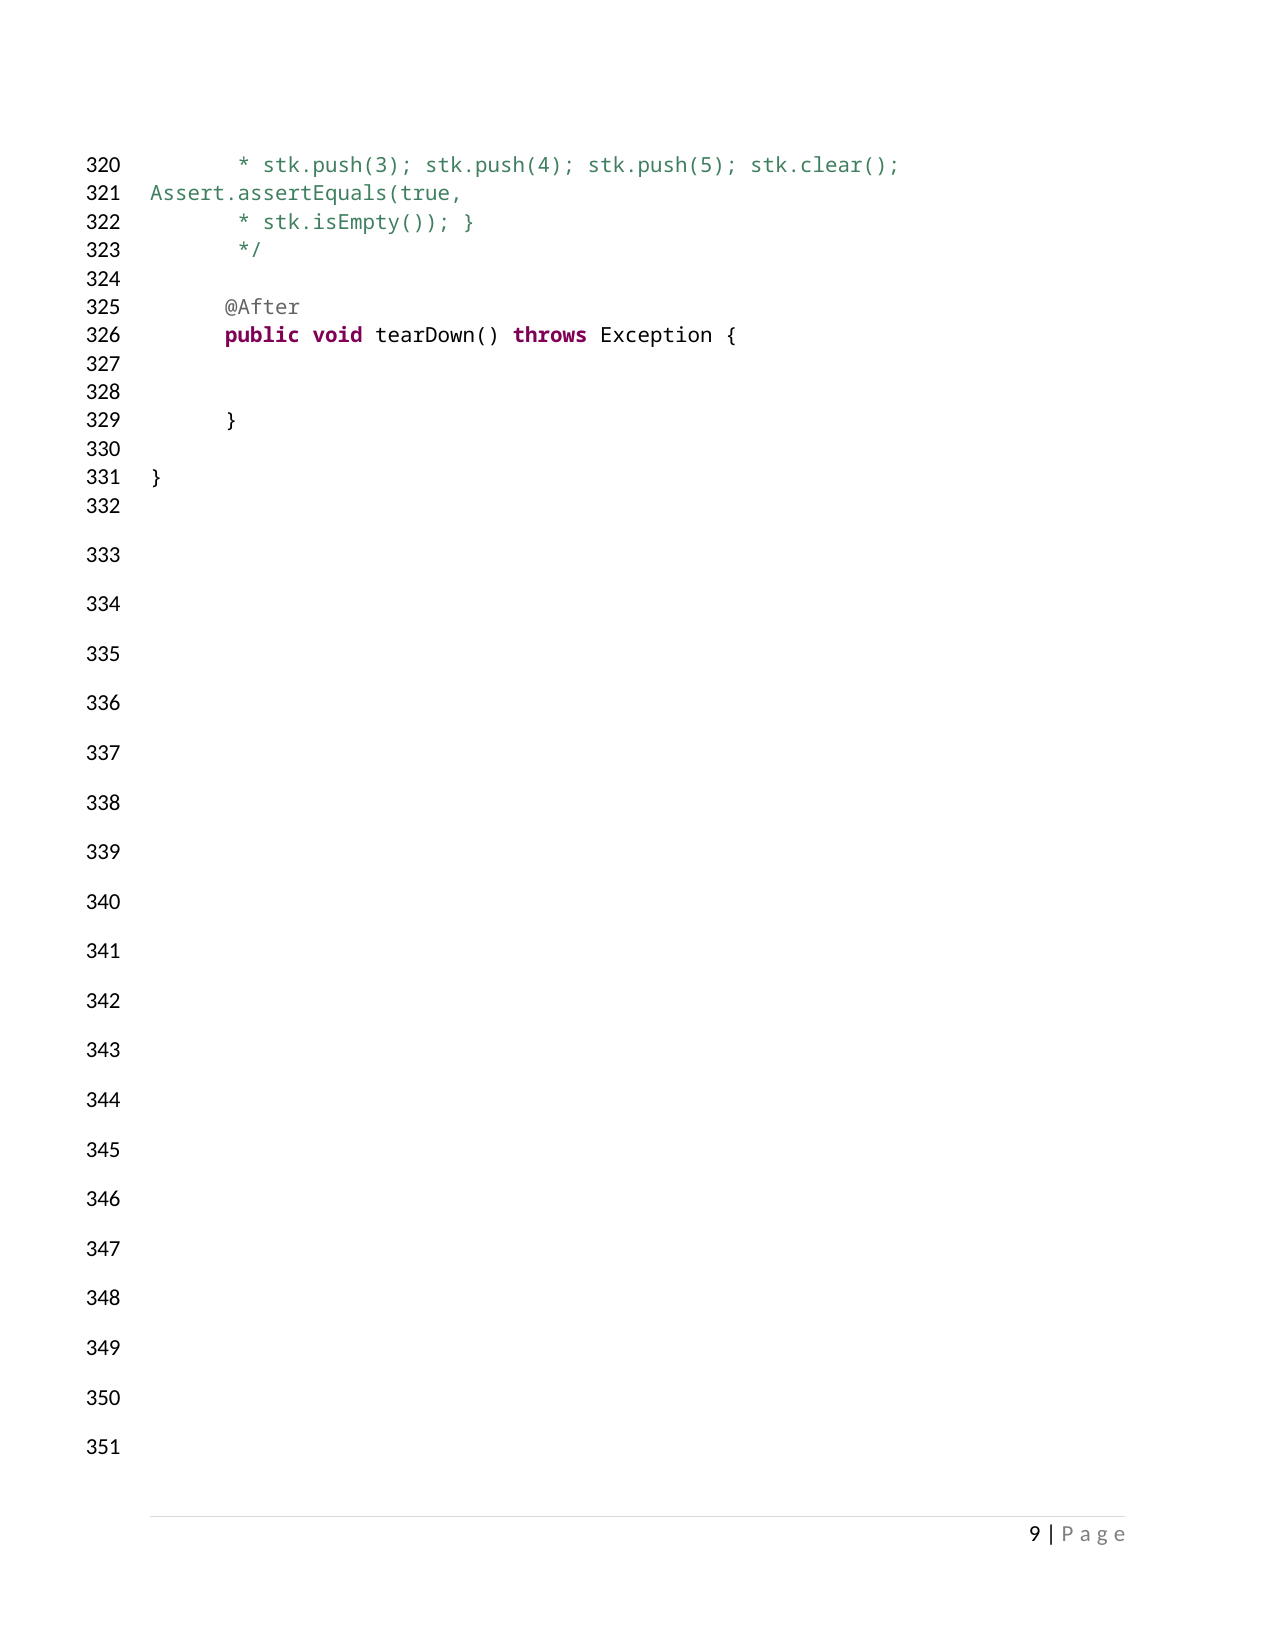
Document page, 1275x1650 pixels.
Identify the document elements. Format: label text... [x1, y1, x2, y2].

text public void tearDown() throws Exception { [150, 320, 1125, 349]
text * stk.push(3); stk.push(4); stk.push(5); stk.clear(); Assert.assertEquals(true, [150, 150, 1125, 207]
text } [150, 462, 1125, 491]
text } [150, 406, 1125, 434]
text */ [150, 235, 1125, 264]
text * stk.isEmpty()); } [150, 207, 1125, 235]
text @After [150, 292, 1125, 320]
